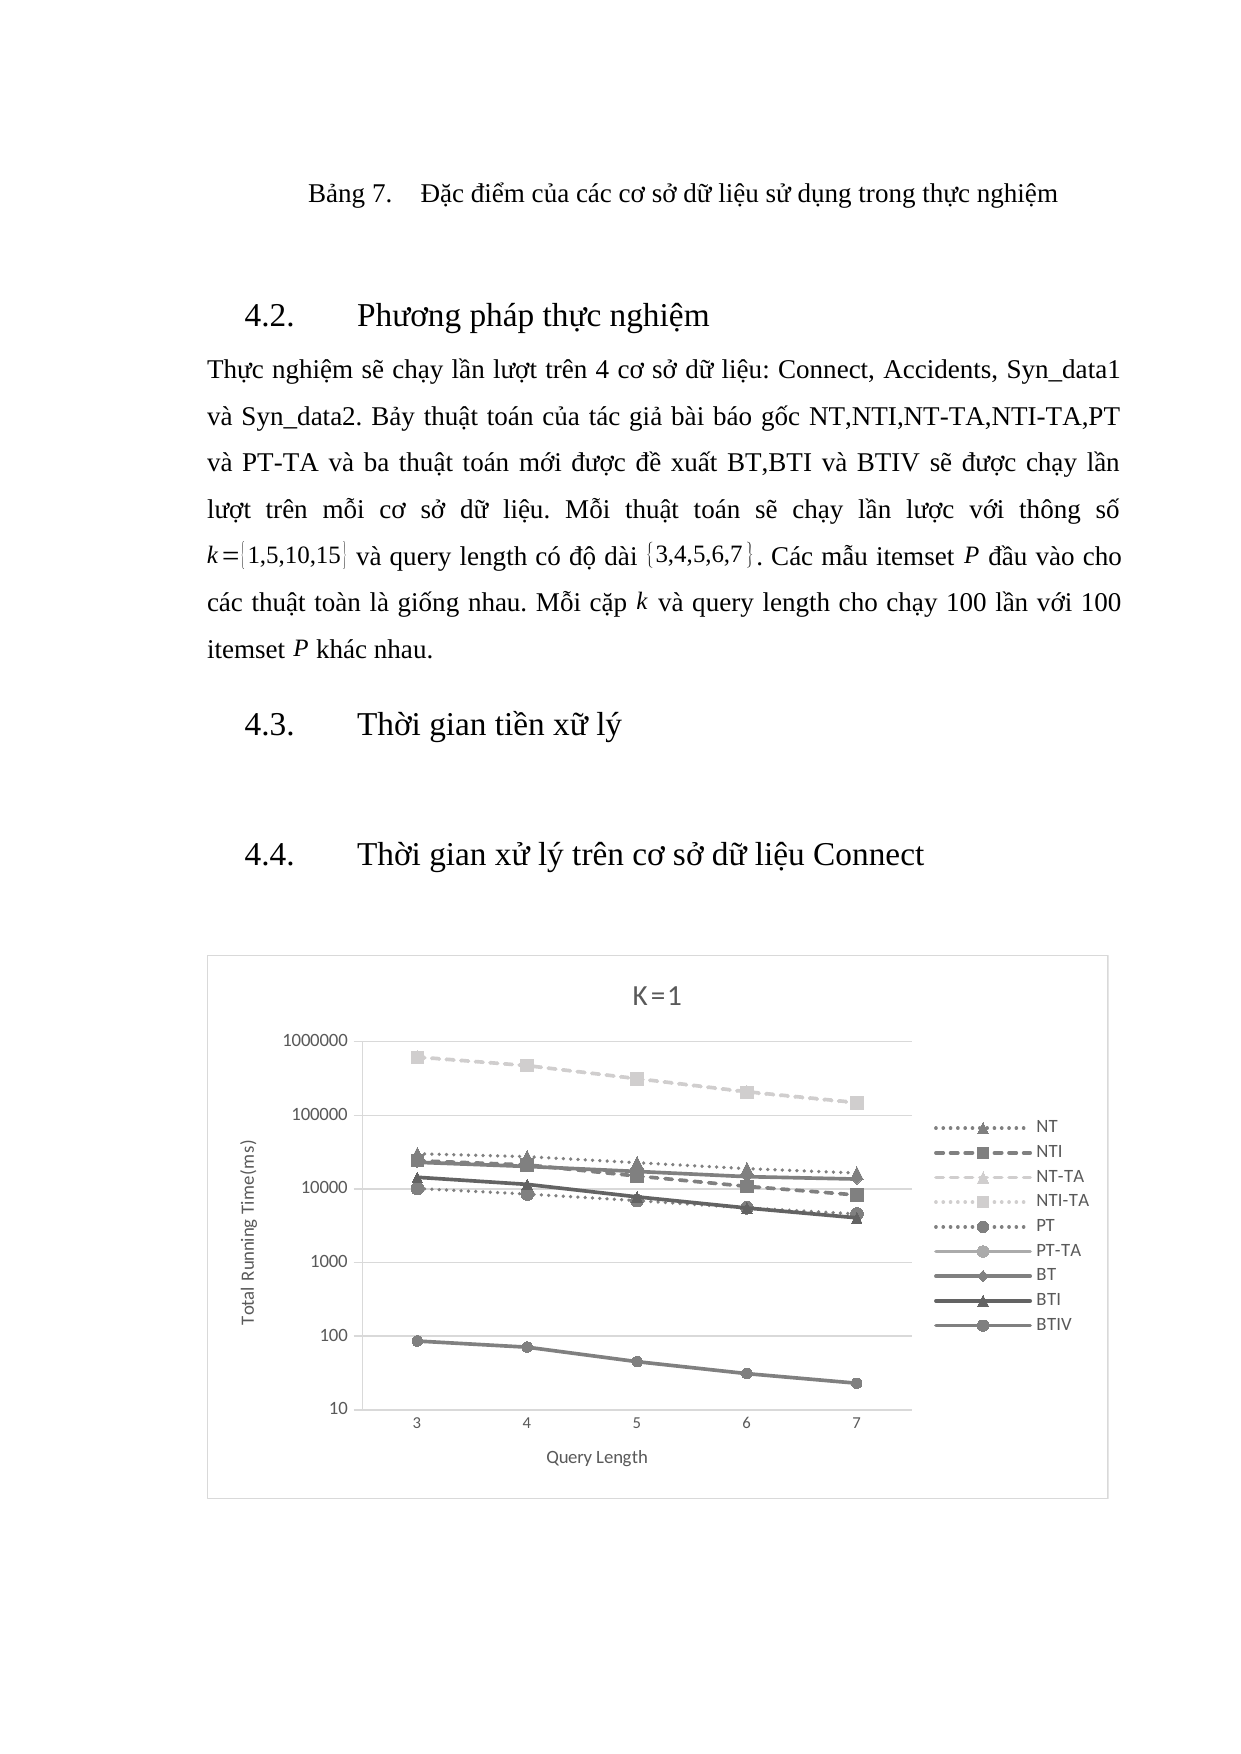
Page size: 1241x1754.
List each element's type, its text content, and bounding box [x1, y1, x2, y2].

text Đặc điểm của các cơ sở dữ liệu sử dụng trong thực nghiệm [244, 177, 1122, 255]
subtitle Phương pháp thực nghiệm [244, 296, 1122, 334]
text Thực nghiệm sẽ chạy lần lượt trên 4 cơ sở dữ liệu: Connect, Accidents, Syn_data1 và Syn_data2. Bảy thuật toán của tác giả bài báo gốc NT,NTI,NT-TA,NTI-TA,PT và PT-TA và ba thuật toán mới được đề xuất BT,BTI và BTIV sẽ được chạy lần lượt trên mỗi cơ sở dữ liệu. Mỗi thuật toán sẽ chạy lần lược với thông số và query length có độ dài . Các mẫu itemset đầu vào cho các thuật toàn là giống nhau. Mỗi cặp và query length cho chạy 100 lần với 100 itemset khác nhau. [207, 353, 1122, 664]
subtitle Thời gian tiền xữ lý [244, 705, 1122, 743]
subtitle Thời gian xử lý trên cơ sở dữ liệu Connect [244, 834, 1122, 872]
